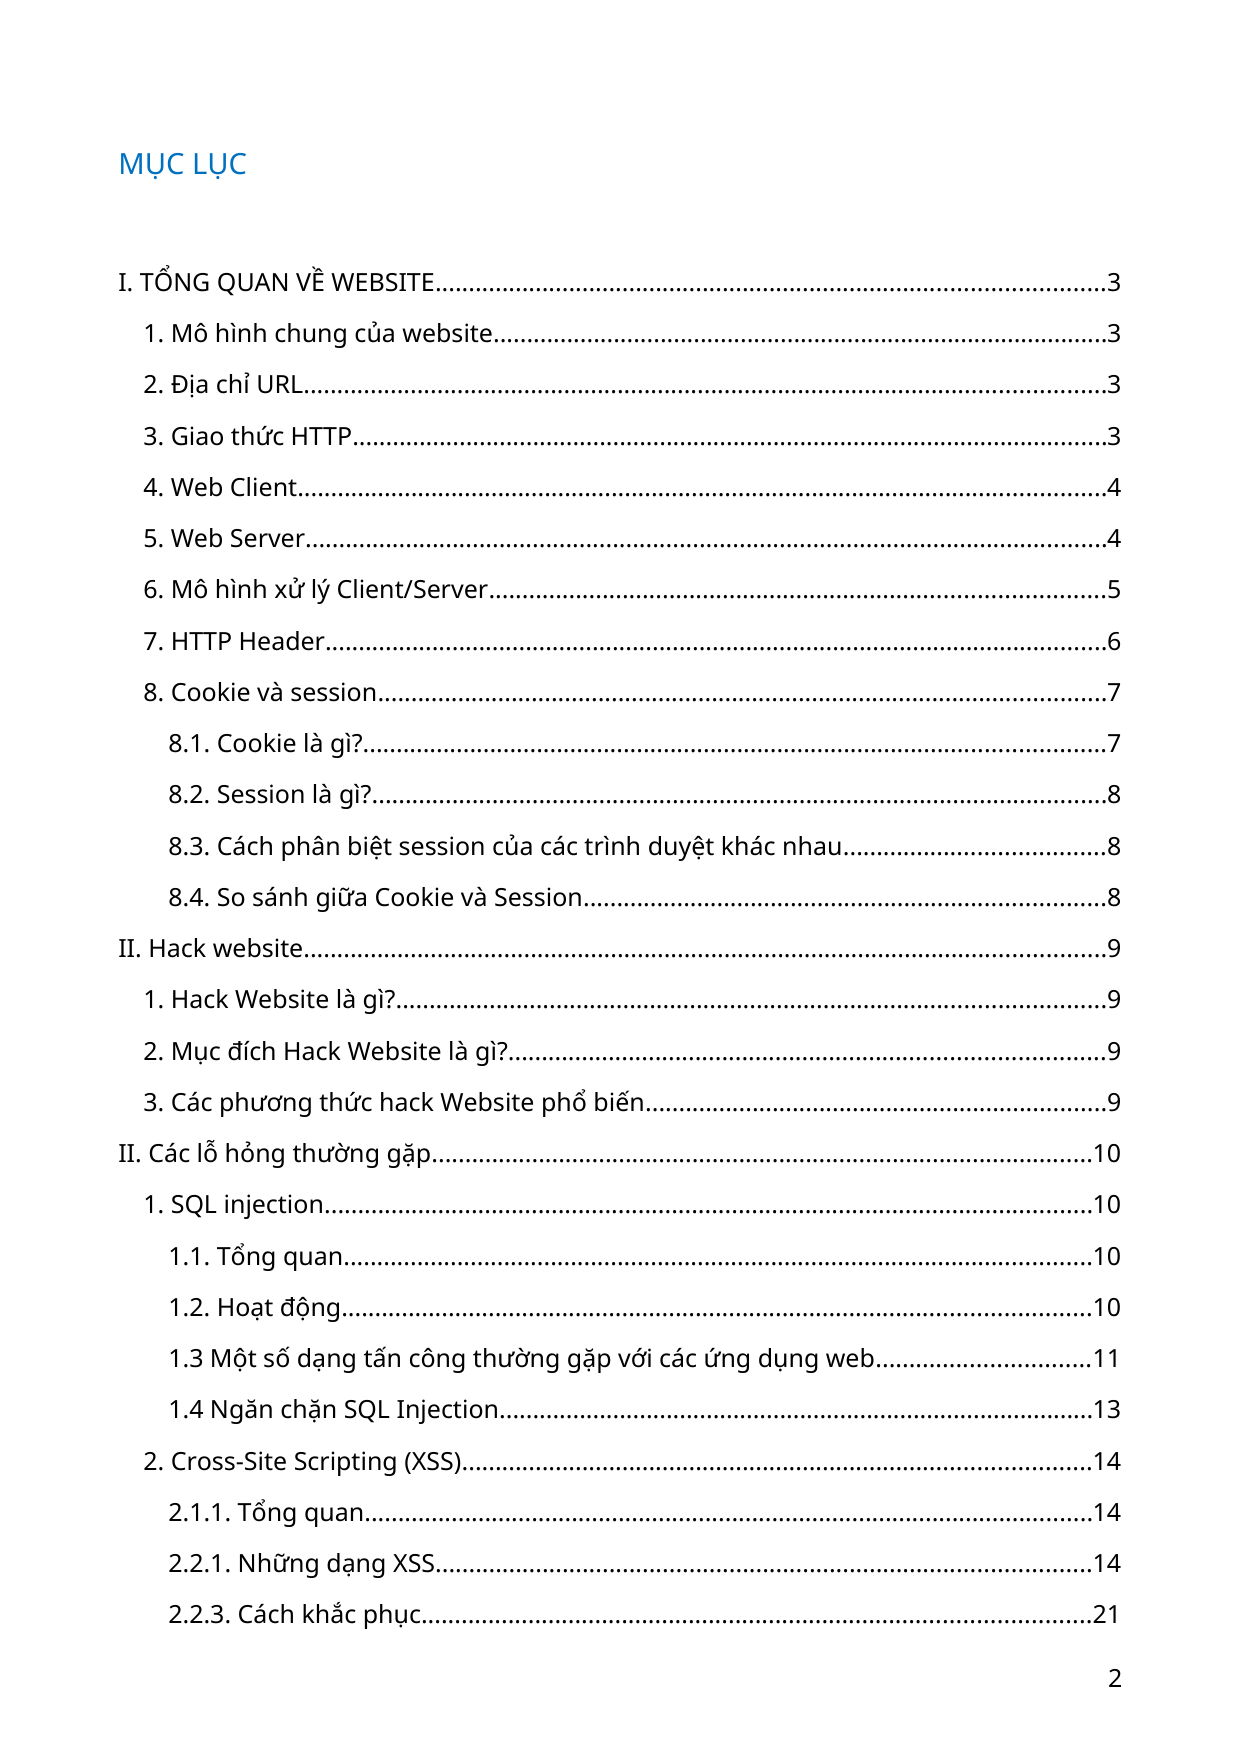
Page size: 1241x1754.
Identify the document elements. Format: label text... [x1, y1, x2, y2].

subtitle Mục lục [118, 143, 1122, 183]
